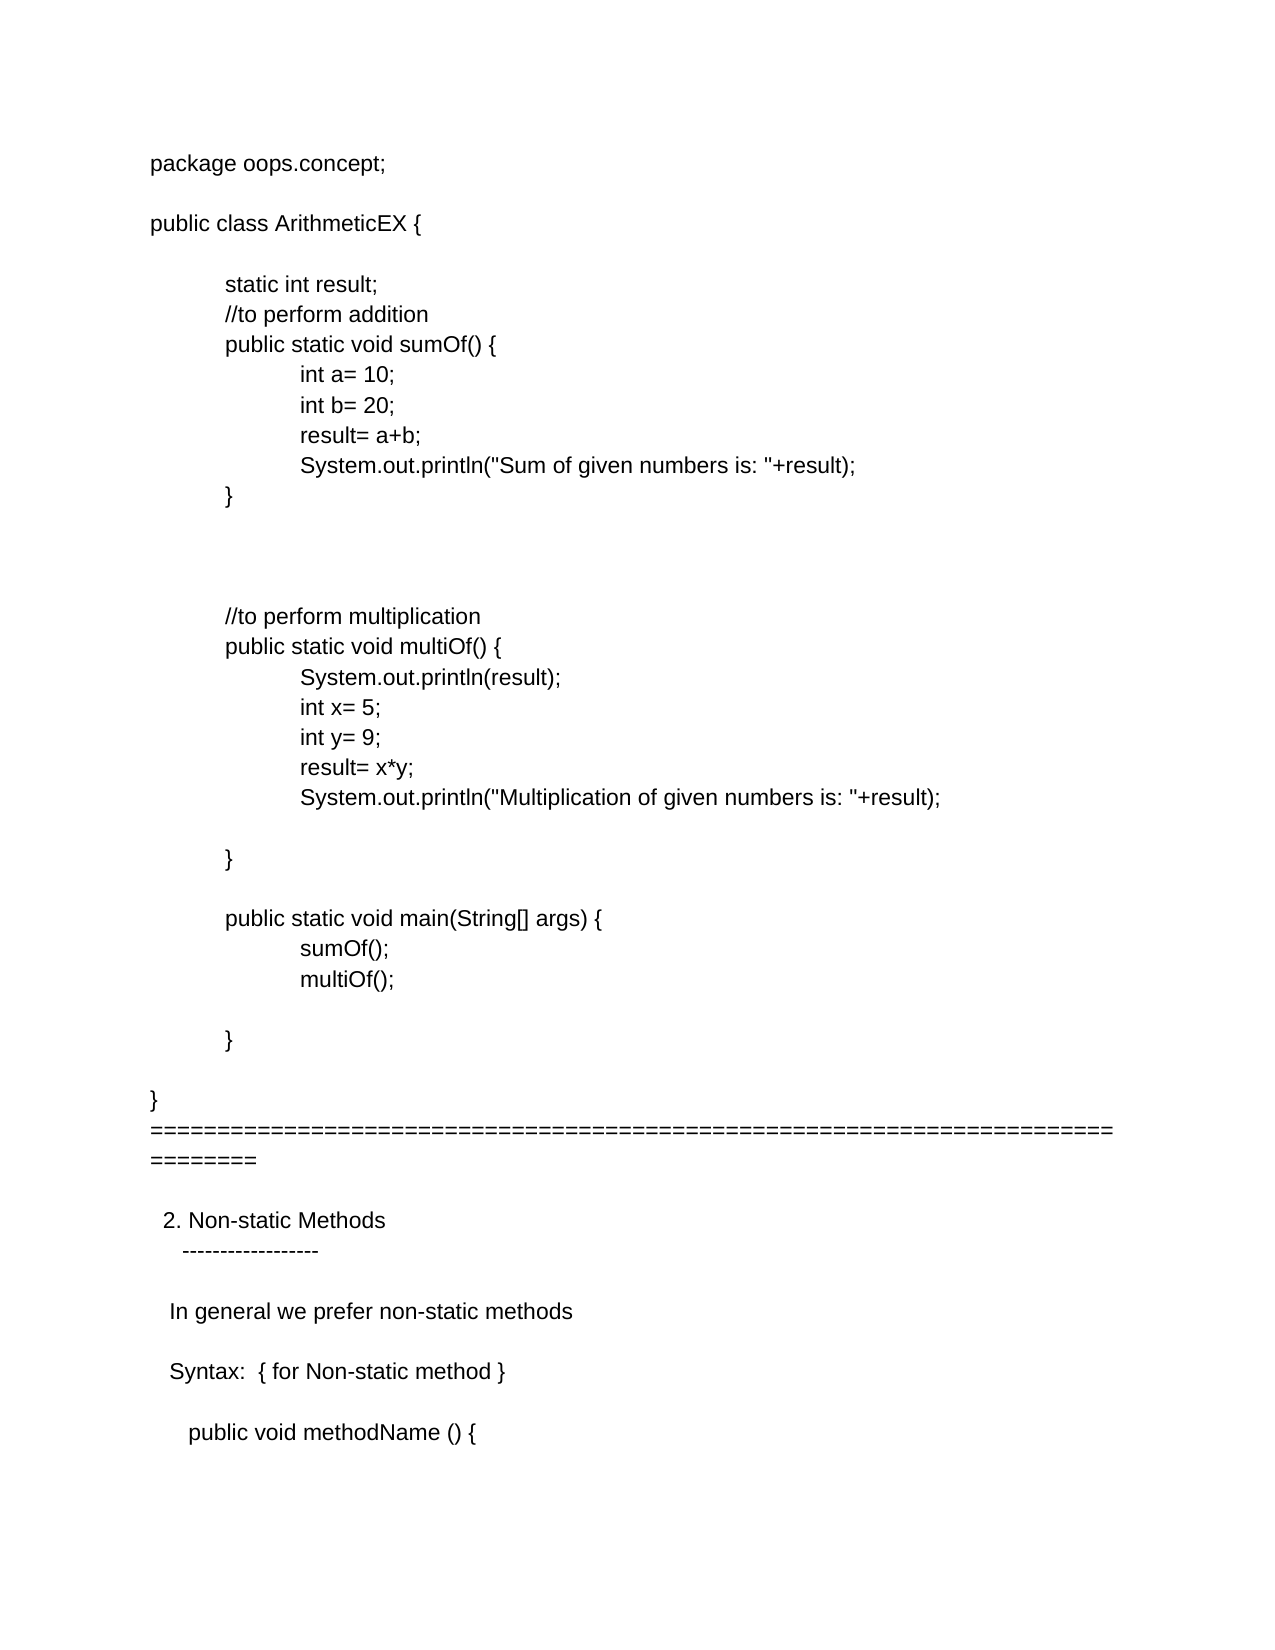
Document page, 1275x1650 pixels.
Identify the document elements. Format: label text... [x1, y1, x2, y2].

text System.out.println("Multiplication of given numbers is: "+result); [150, 784, 1125, 811]
text static int result; [150, 271, 1125, 297]
text multiOf(); [150, 966, 1125, 992]
text public static void sumOf() { [150, 331, 1125, 358]
text sumOf(); [150, 935, 1125, 962]
text int y= 9; [150, 724, 1125, 750]
text } [150, 1086, 1125, 1113]
text System.out.println(result); [150, 663, 1125, 690]
text //to perform addition [150, 301, 1125, 327]
text public class ArithmeticEX { [150, 210, 1125, 237]
text 2. Non-static Methods [150, 1207, 1125, 1234]
text } [150, 1026, 1125, 1052]
text ================================================================================ [150, 1117, 1125, 1173]
text package oops.concept; [150, 150, 1125, 176]
text } [150, 845, 1125, 871]
text int x= 5; [150, 694, 1125, 720]
text Syntax: { for Non-static method } [150, 1358, 1125, 1385]
text System.out.println("Sum of given numbers is: "+result); [150, 452, 1125, 478]
text //to perform multiplication [150, 603, 1125, 629]
text ------------------ [150, 1237, 1125, 1264]
text public static void multiOf() { [150, 633, 1125, 660]
text result= a+b; [150, 422, 1125, 448]
text int a= 10; [150, 361, 1125, 388]
text public void methodName () { [150, 1419, 1125, 1445]
text result= x*y; [150, 754, 1125, 781]
text In general we prefer non-static methods [150, 1298, 1125, 1324]
text } [150, 482, 1125, 509]
text public static void main(String[] args) { [150, 905, 1125, 932]
text int b= 20; [150, 392, 1125, 418]
